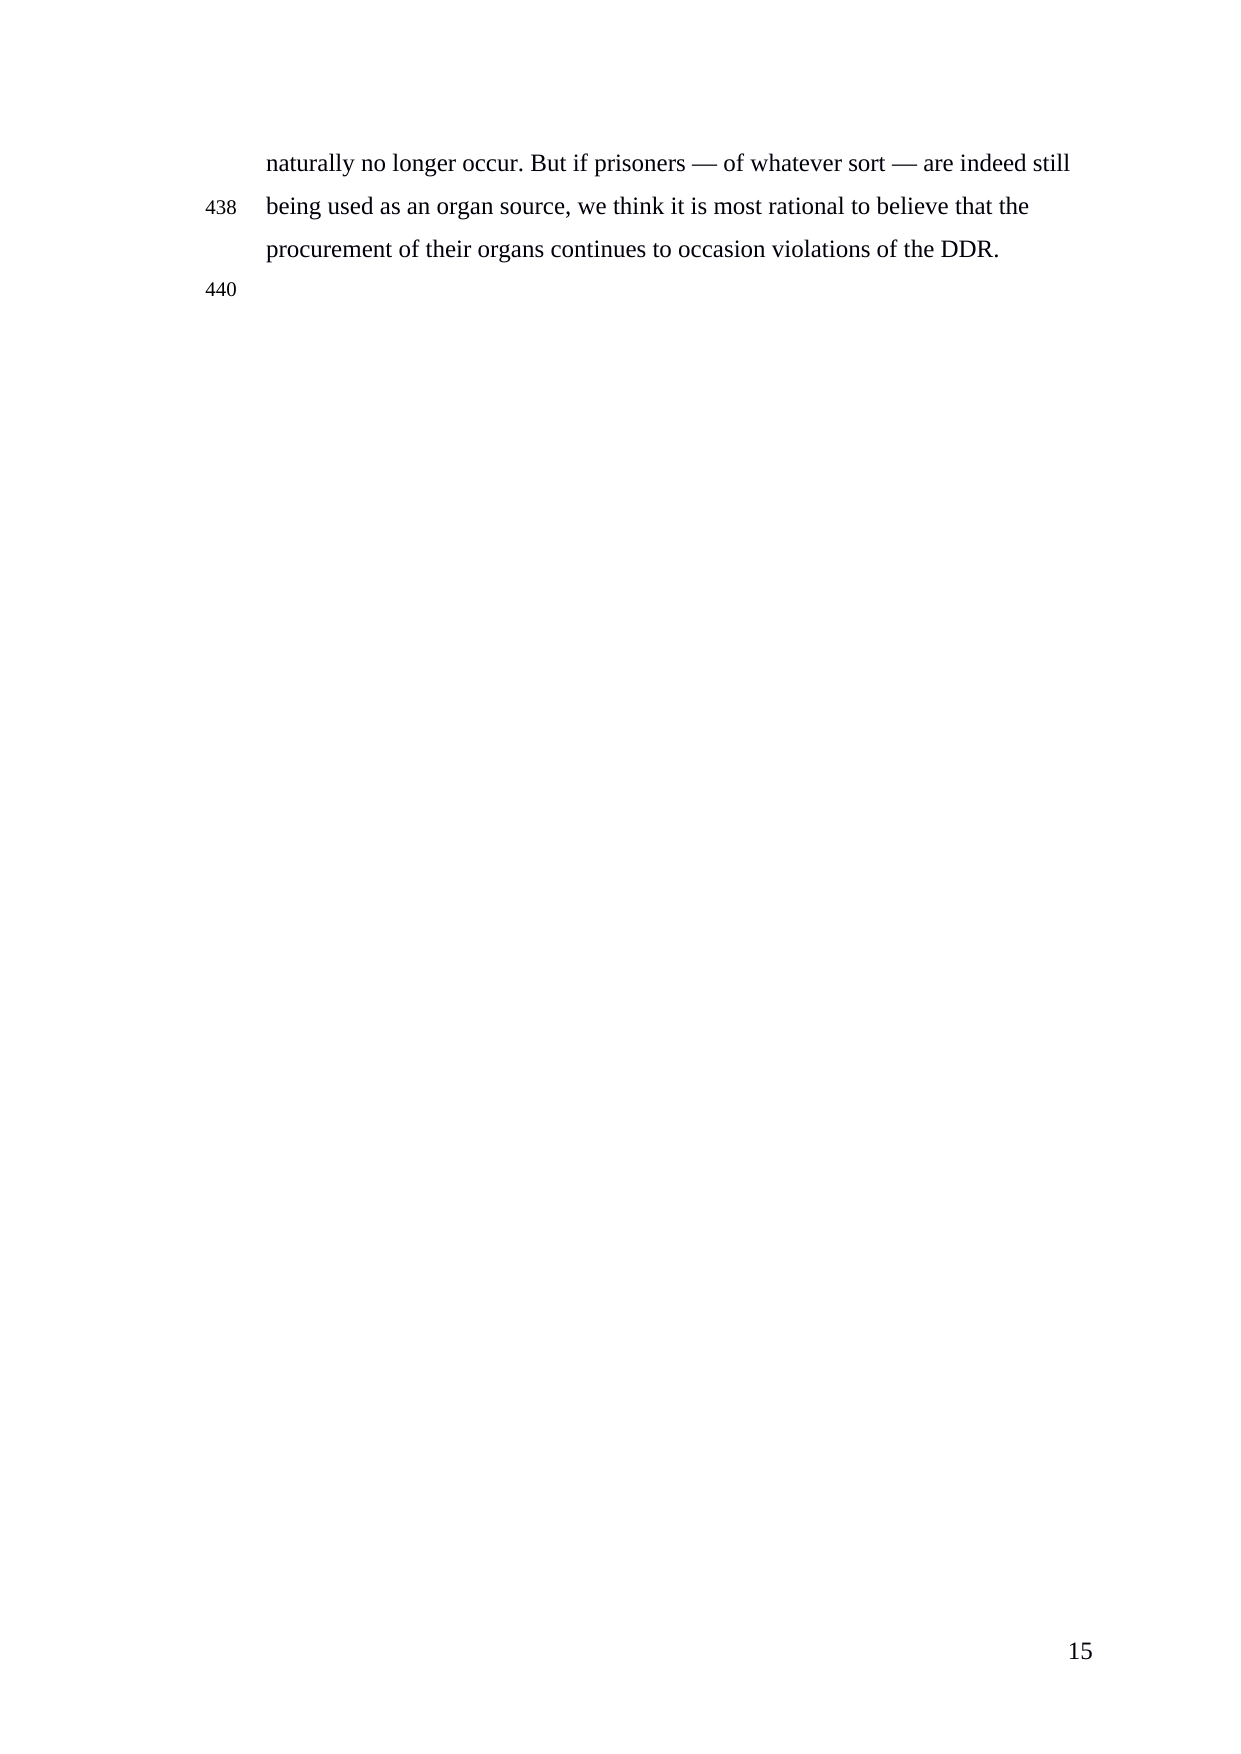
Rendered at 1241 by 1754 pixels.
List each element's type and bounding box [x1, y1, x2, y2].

text [266, 148, 1092, 263]
